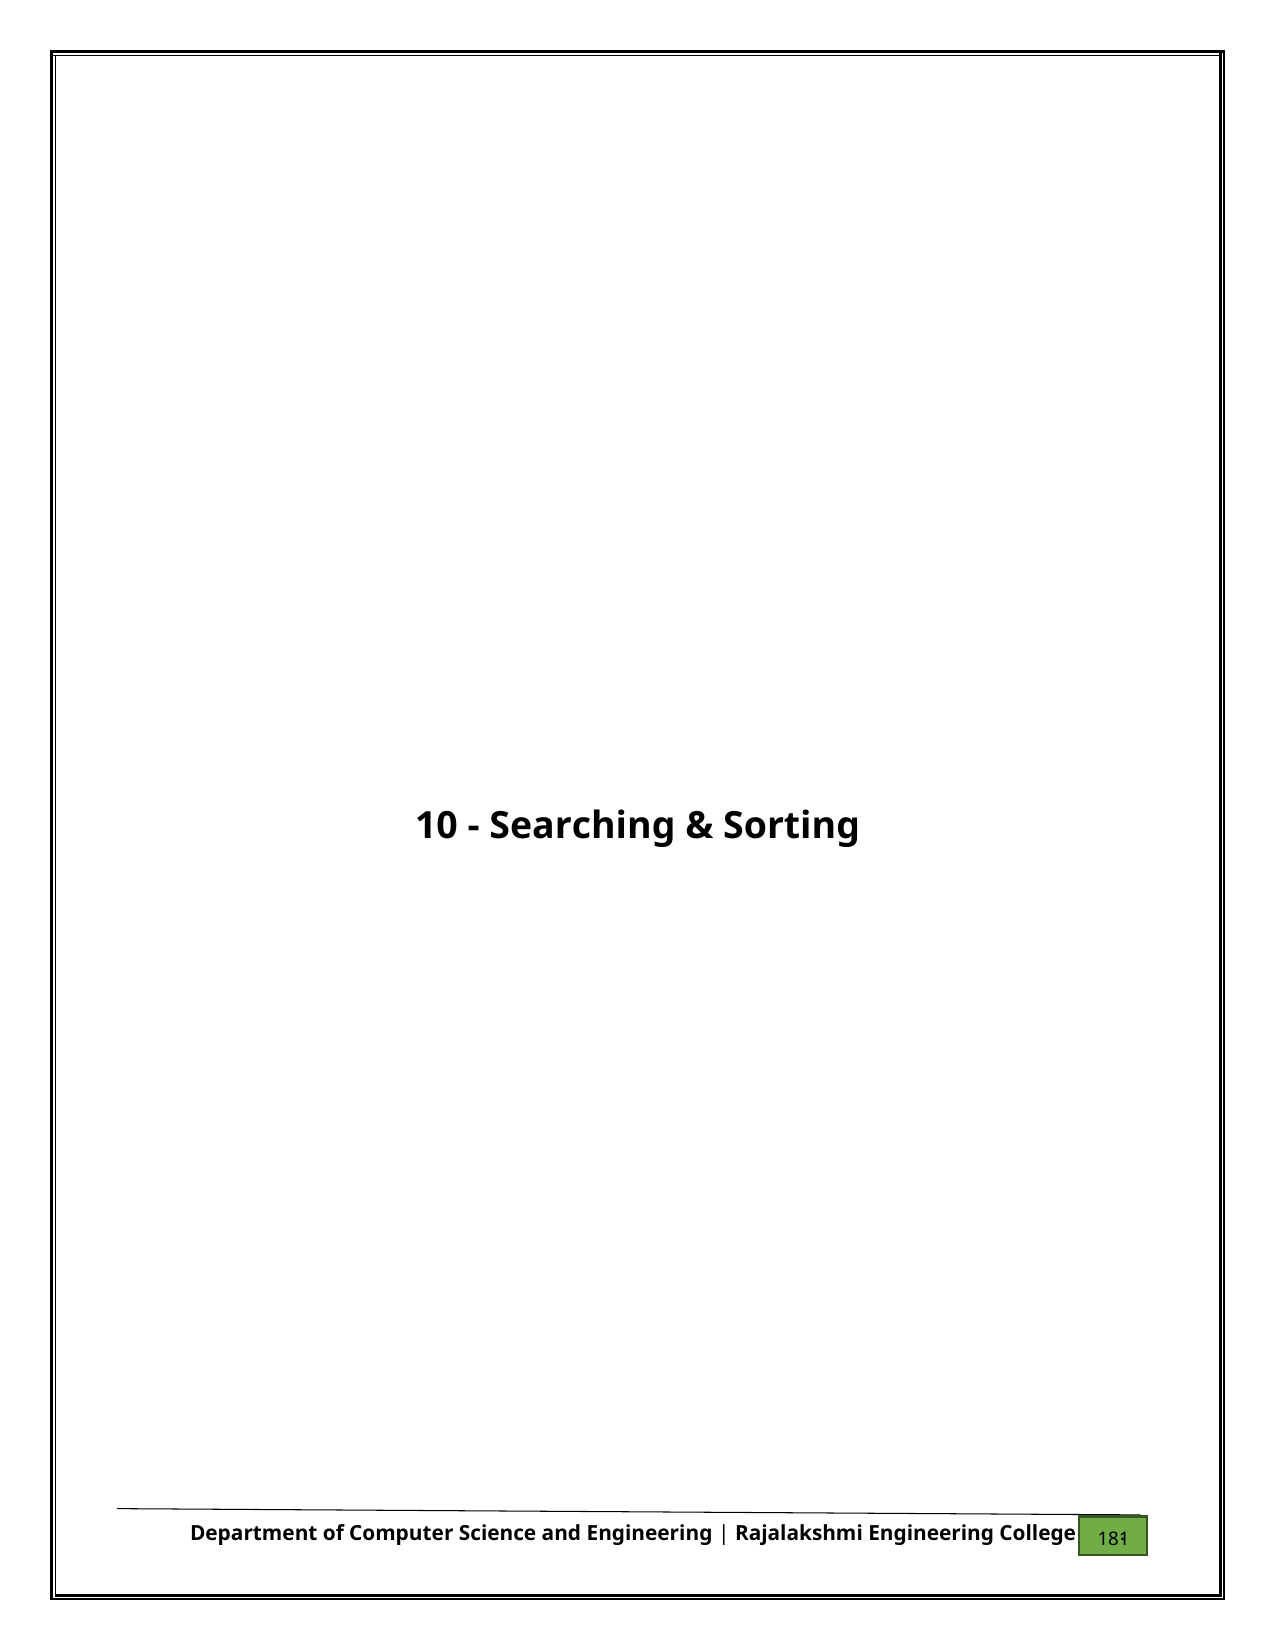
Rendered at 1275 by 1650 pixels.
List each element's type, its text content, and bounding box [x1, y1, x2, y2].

text 10 - Searching & Sorting [150, 798, 1125, 849]
